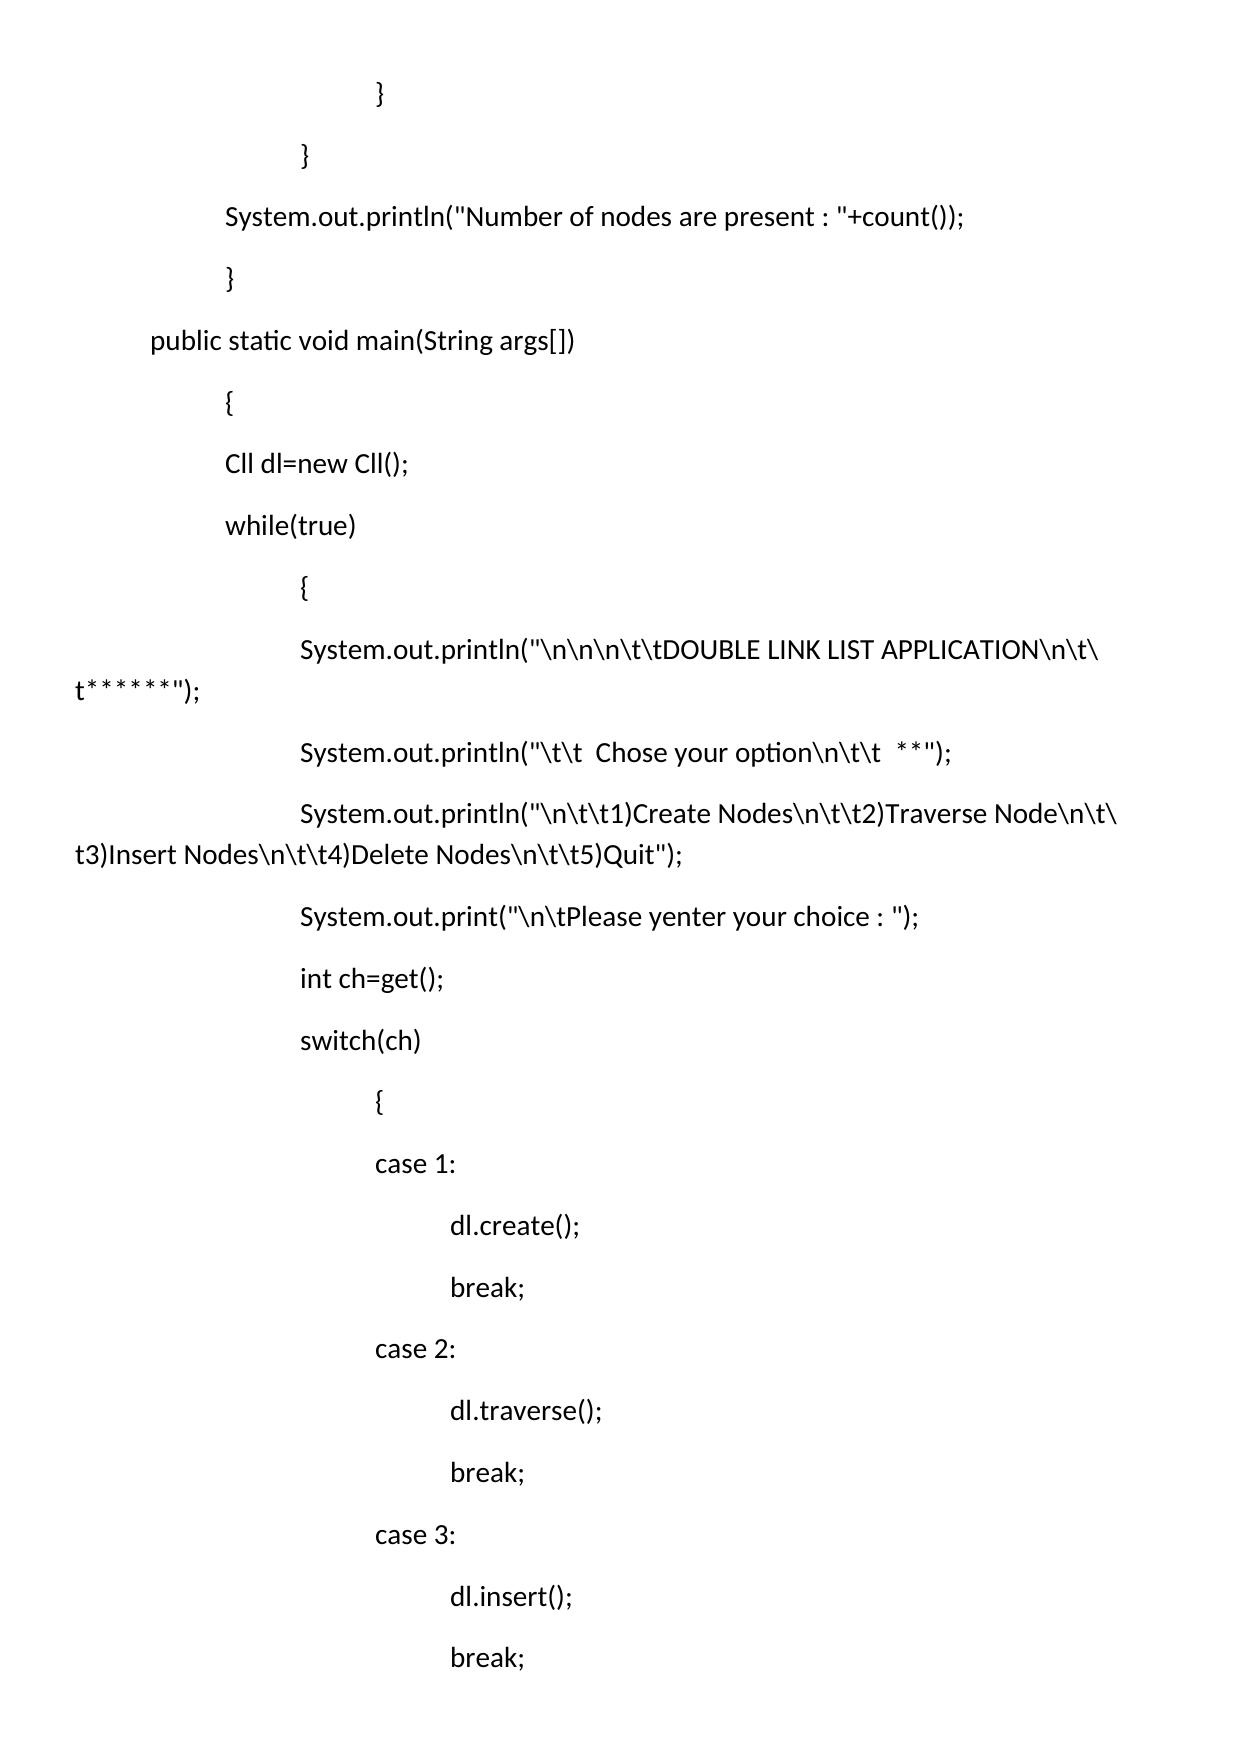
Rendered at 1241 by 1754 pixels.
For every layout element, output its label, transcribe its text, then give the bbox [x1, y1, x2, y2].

text public static void main(String args[]) [75, 322, 1165, 358]
text dl.insert(); [75, 1578, 1165, 1613]
text break; [75, 1454, 1165, 1490]
text System.out.println("Number of nodes are present : "+count()); [75, 198, 1165, 234]
text System.out.println("\t\t Chose your option\n\t\t **"); [75, 734, 1165, 769]
text int ch=get(); [75, 960, 1165, 996]
text { [75, 1083, 1165, 1119]
text case 1: [75, 1145, 1165, 1181]
text while(true) [75, 507, 1165, 543]
text } [75, 260, 1165, 296]
text } [75, 137, 1165, 172]
text { [75, 569, 1165, 605]
text System.out.println("\n\t\t1)Create Nodes\n\t\t2)Traverse Node\n\t\t3)Insert Nodes\n\t\t4)Delete Nodes\n\t\t5)Quit"); [75, 795, 1165, 872]
text break; [75, 1639, 1165, 1675]
text Cll dl=new Cll(); [75, 446, 1165, 481]
text case 2: [75, 1331, 1165, 1366]
text break; [75, 1269, 1165, 1304]
text { [75, 384, 1165, 419]
text dl.create(); [75, 1207, 1165, 1243]
text case 3: [75, 1516, 1165, 1551]
text System.out.println("\n\n\n\t\tDOUBLE LINK LIST APPLICATION\n\t\t******"); [75, 631, 1165, 707]
text System.out.print("\n\tPlease yenter your choice : "); [75, 898, 1165, 934]
text } [75, 75, 1165, 111]
text switch(ch) [75, 1022, 1165, 1057]
text dl.traverse(); [75, 1392, 1165, 1428]
